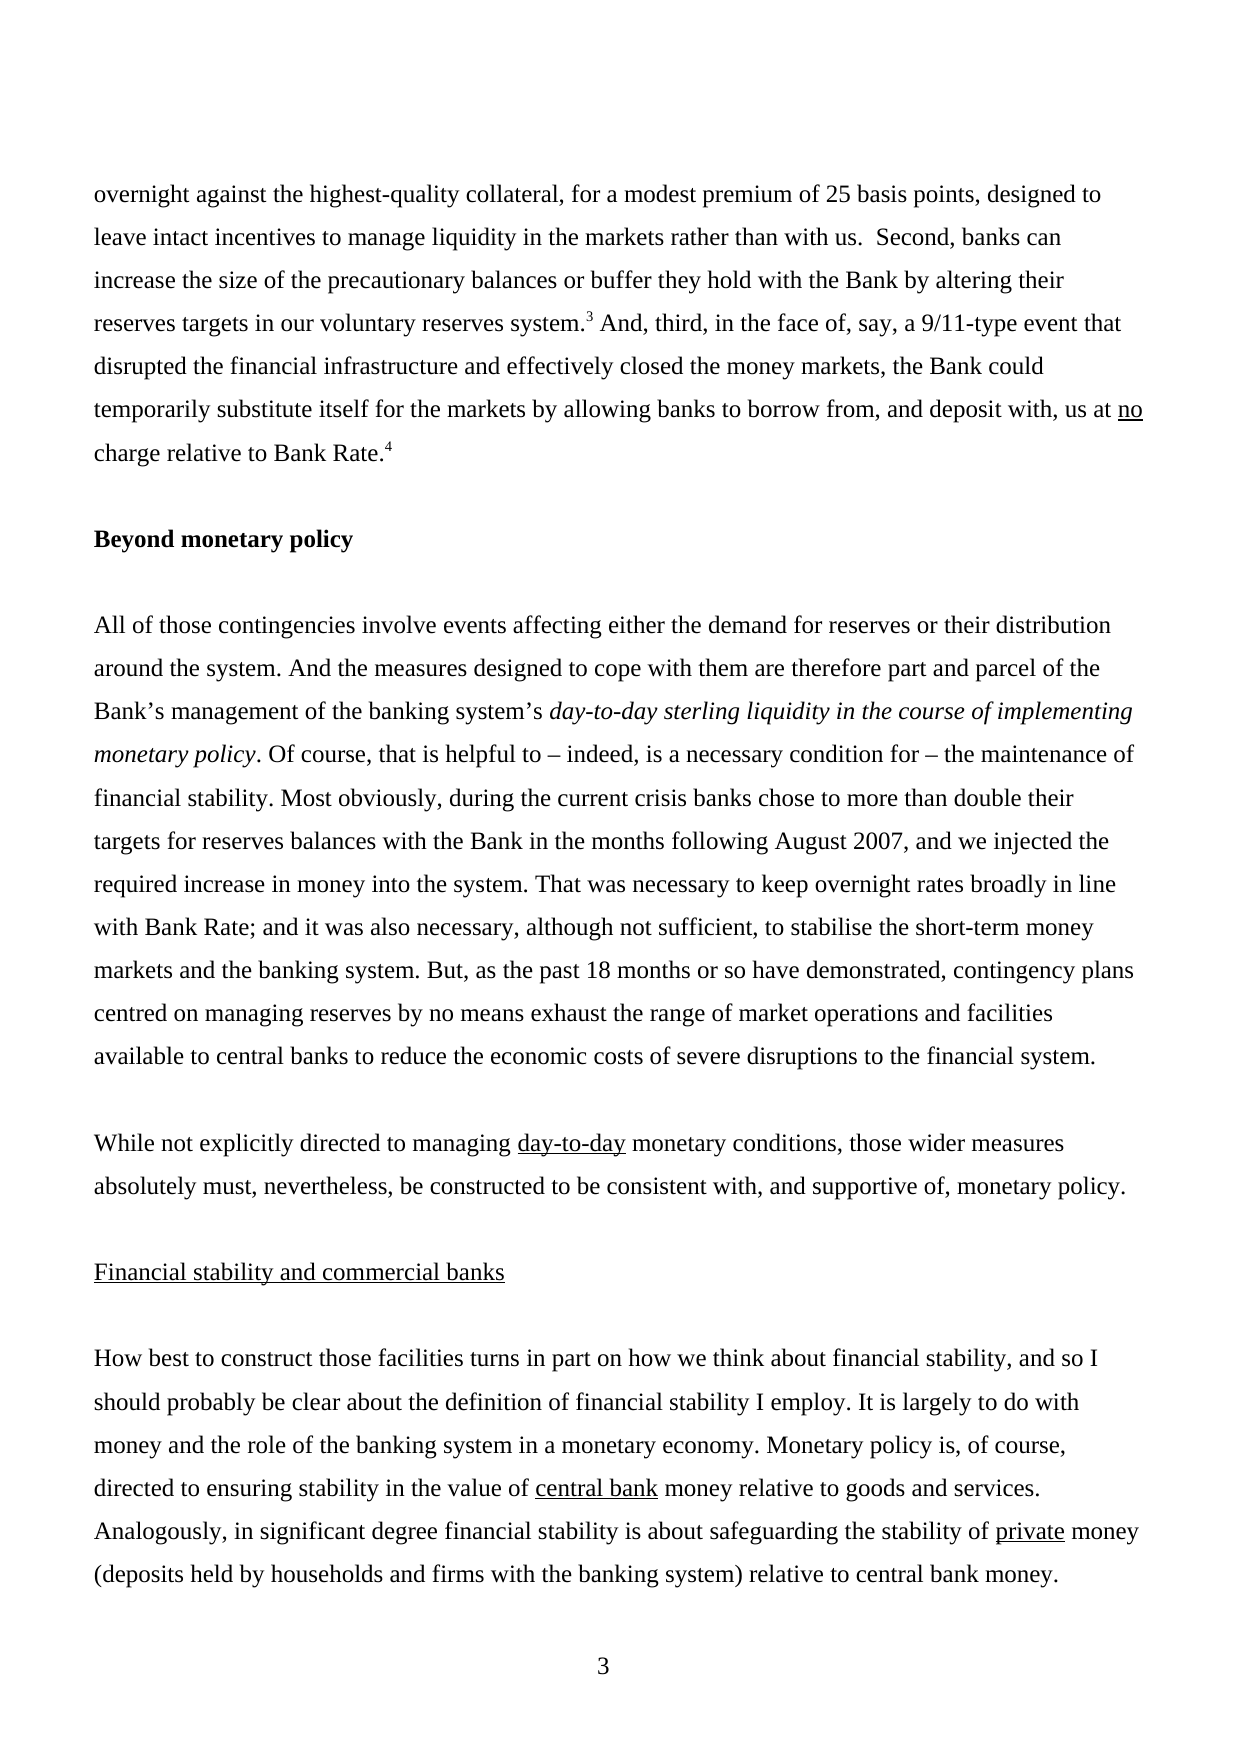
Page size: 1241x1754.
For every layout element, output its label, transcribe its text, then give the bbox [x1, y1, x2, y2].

text overnight against the highest-quality collateral, for a modest premium of 25 basis points, designed to leave intact incentives to manage liquidity in the markets rather than with us. Second, banks can increase the size of the precautionary balances or buffer they hold with the Bank by altering their reserves targets in our voluntary reserves system.3 And, third, in the face of, say, a 9/11-type event that disrupted the financial infrastructure and effectively closed the money markets, the Bank could temporarily substitute itself for the markets by allowing banks to borrow from, and deposit with, us at no charge relative to Bank Rate.4 [94, 179, 1143, 466]
text Analogously, in significant degree financial stability is about safeguarding the stability of private money (deposits held by households and firms with the banking system) relative to central bank money. [94, 1516, 1141, 1588]
text Financial stability and commercial banks [94, 1257, 1155, 1286]
text How best to construct those facilities turns in part on how we think about financial stability, and so I should probably be clear about the definition of financial stability I employ. It is largely to do with money and the role of the banking system in a monetary economy. Monetary policy is, of course, directed to ensuring stability in the value of central bank money relative to goods and services. [94, 1343, 1100, 1502]
subtitle Beyond monetary policy [94, 524, 1155, 553]
text All of those contingencies involve events affecting either the demand for reserves or their distribution around the system. And the measures designed to cope with them are therefore part and parcel of the Bank’s management of the banking system’s day-to-day sterling liquidity in the course of implementing monetary policy. Of course, that is helpful to – indeed, is a necessary condition for – the maintenance of financial stability. Most obviously, during the current crisis banks chose to more than double their targets for reserves balances with the Bank in the months following August 2007, and we injected the required increase in money into the system. That was necessary to keep overnight rates broadly in line with Bank Rate; and it was also necessary, although not sufficient, to stabilise the short-term money markets and the banking system. But, as the past 18 months or so have demonstrated, contingency plans centred on managing reserves by no means exhaust the range of market operations and facilities available to central banks to reduce the economic costs of severe disruptions to the financial system. [94, 610, 1139, 1070]
text While not explicitly directed to managing day-to-day monetary conditions, those wider measures absolutely must, nevertheless, be constructed to be consistent with, and supportive of, monetary policy. [94, 1128, 1128, 1199]
